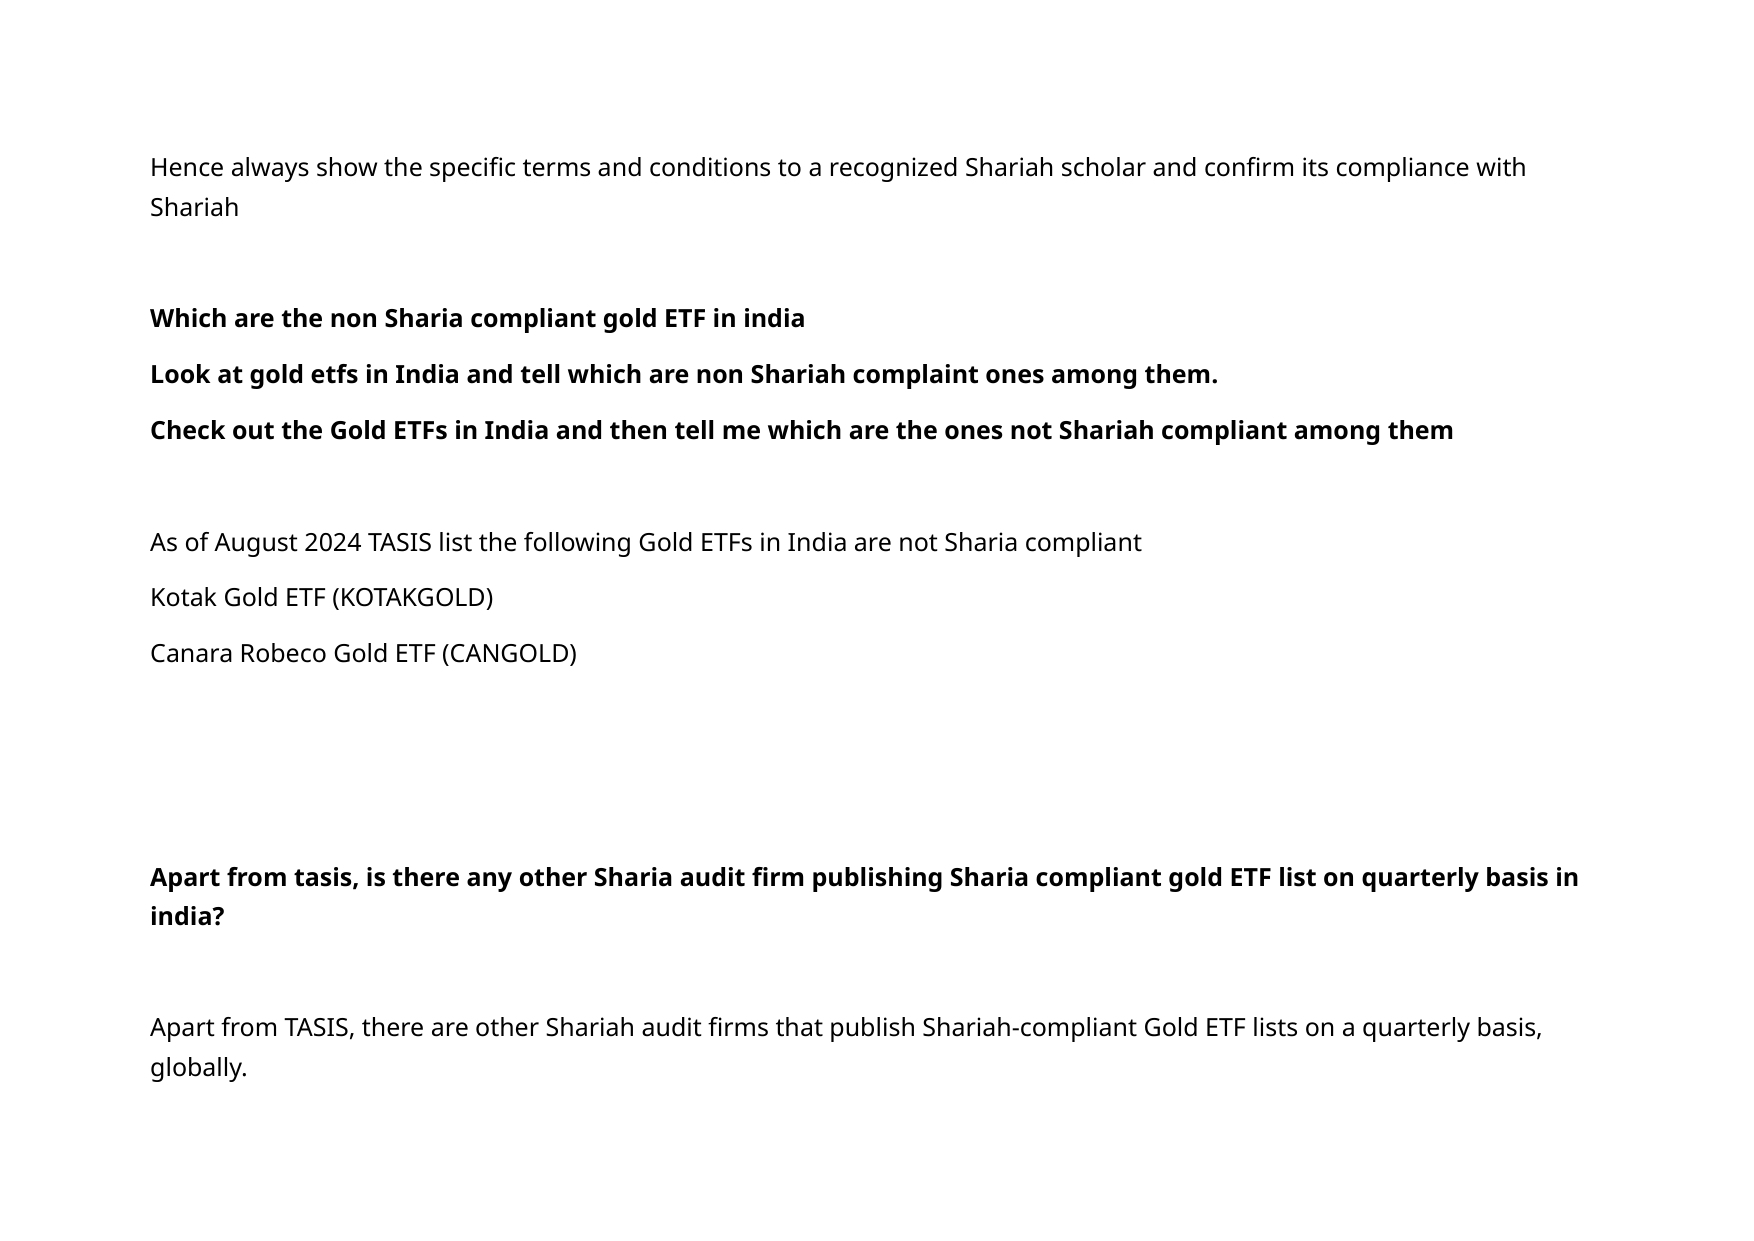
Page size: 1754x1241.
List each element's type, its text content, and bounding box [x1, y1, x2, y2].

text Look at gold etfs in India and tell which are non Shariah complaint ones among them. [150, 357, 1604, 391]
text Canara Robeco Gold ETF (CANGOLD) [150, 636, 1604, 670]
text Check out the Gold ETFs in India and then tell me which are the ones not Shariah compliant among them [150, 412, 1604, 447]
text Which are the non Sharia compliant gold ETF in india [150, 301, 1604, 335]
text Hence always show the specific terms and conditions to a recognized Shariah scholar and confirm its compliance with Shariah [150, 150, 1604, 223]
text As of August 2024 TASIS list the following Gold ETFs in India are not Sharia compliant [150, 524, 1604, 558]
text Apart from TASIS, there are other Shariah audit firms that publish Shariah-compliant Gold ETF lists on a quarterly basis, globally. [150, 1010, 1604, 1083]
text Kotak Gold ETF (KOTAKGOLD) [150, 580, 1604, 614]
text Apart from tasis, is there any other Sharia audit firm publishing Sharia compliant gold ETF list on quarterly basis in india? [150, 859, 1604, 932]
